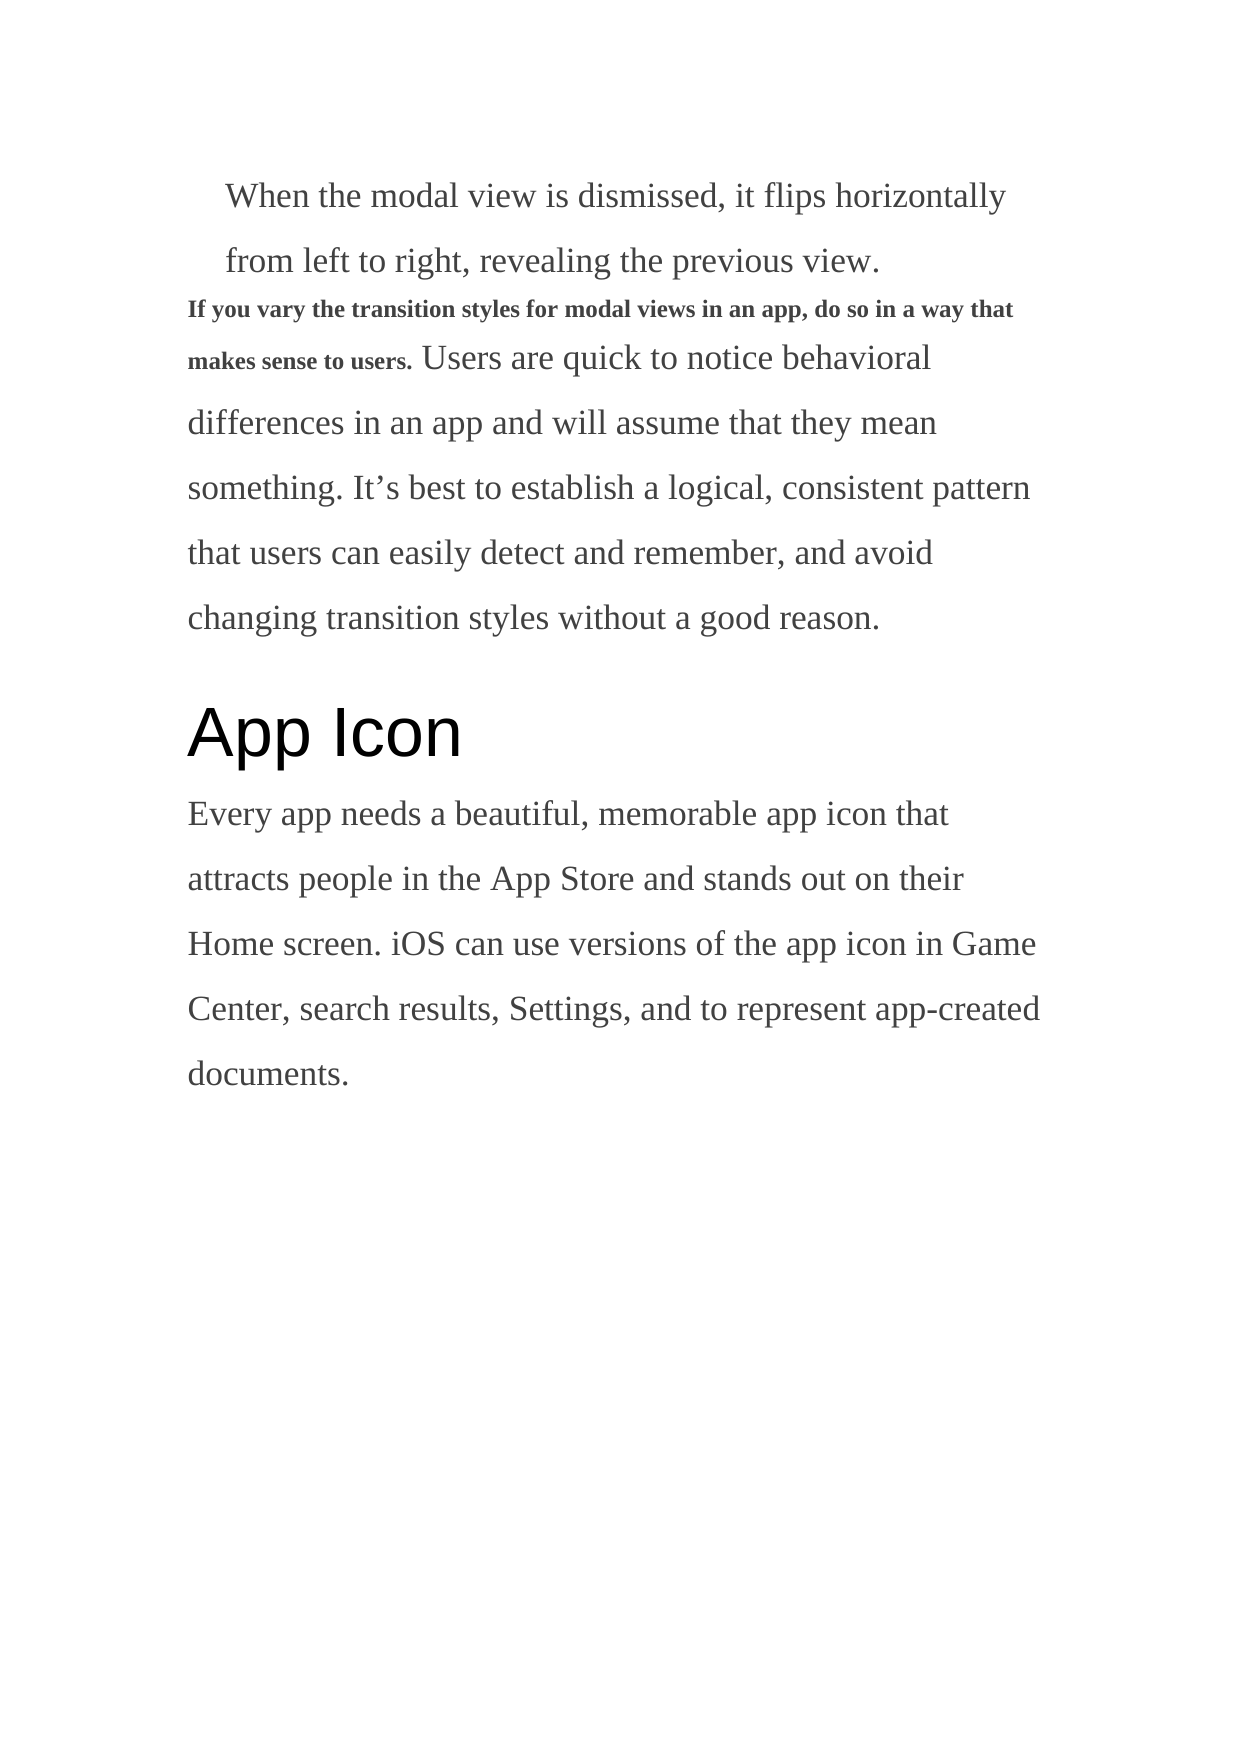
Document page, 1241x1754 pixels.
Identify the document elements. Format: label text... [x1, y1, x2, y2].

text If you vary the transition styles for modal views in an app, do so in a way that makes sense to users. Users are quick to notice behavioral differences in an app and will assume that they mean something. It’s best to establish a logical, consistent pattern that users can easily detect and remember, and avoid changing transition styles without a good reason. [187, 292, 1053, 649]
text Every app needs a beautiful, memorable app icon that attracts people in the App Store and stands out on their Home screen. iOS can use versions of the app icon in Game Center, search results, Settings, and to represent app-created documents. [187, 780, 1053, 1105]
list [187, 162, 1053, 292]
text App Icon [187, 682, 1053, 780]
